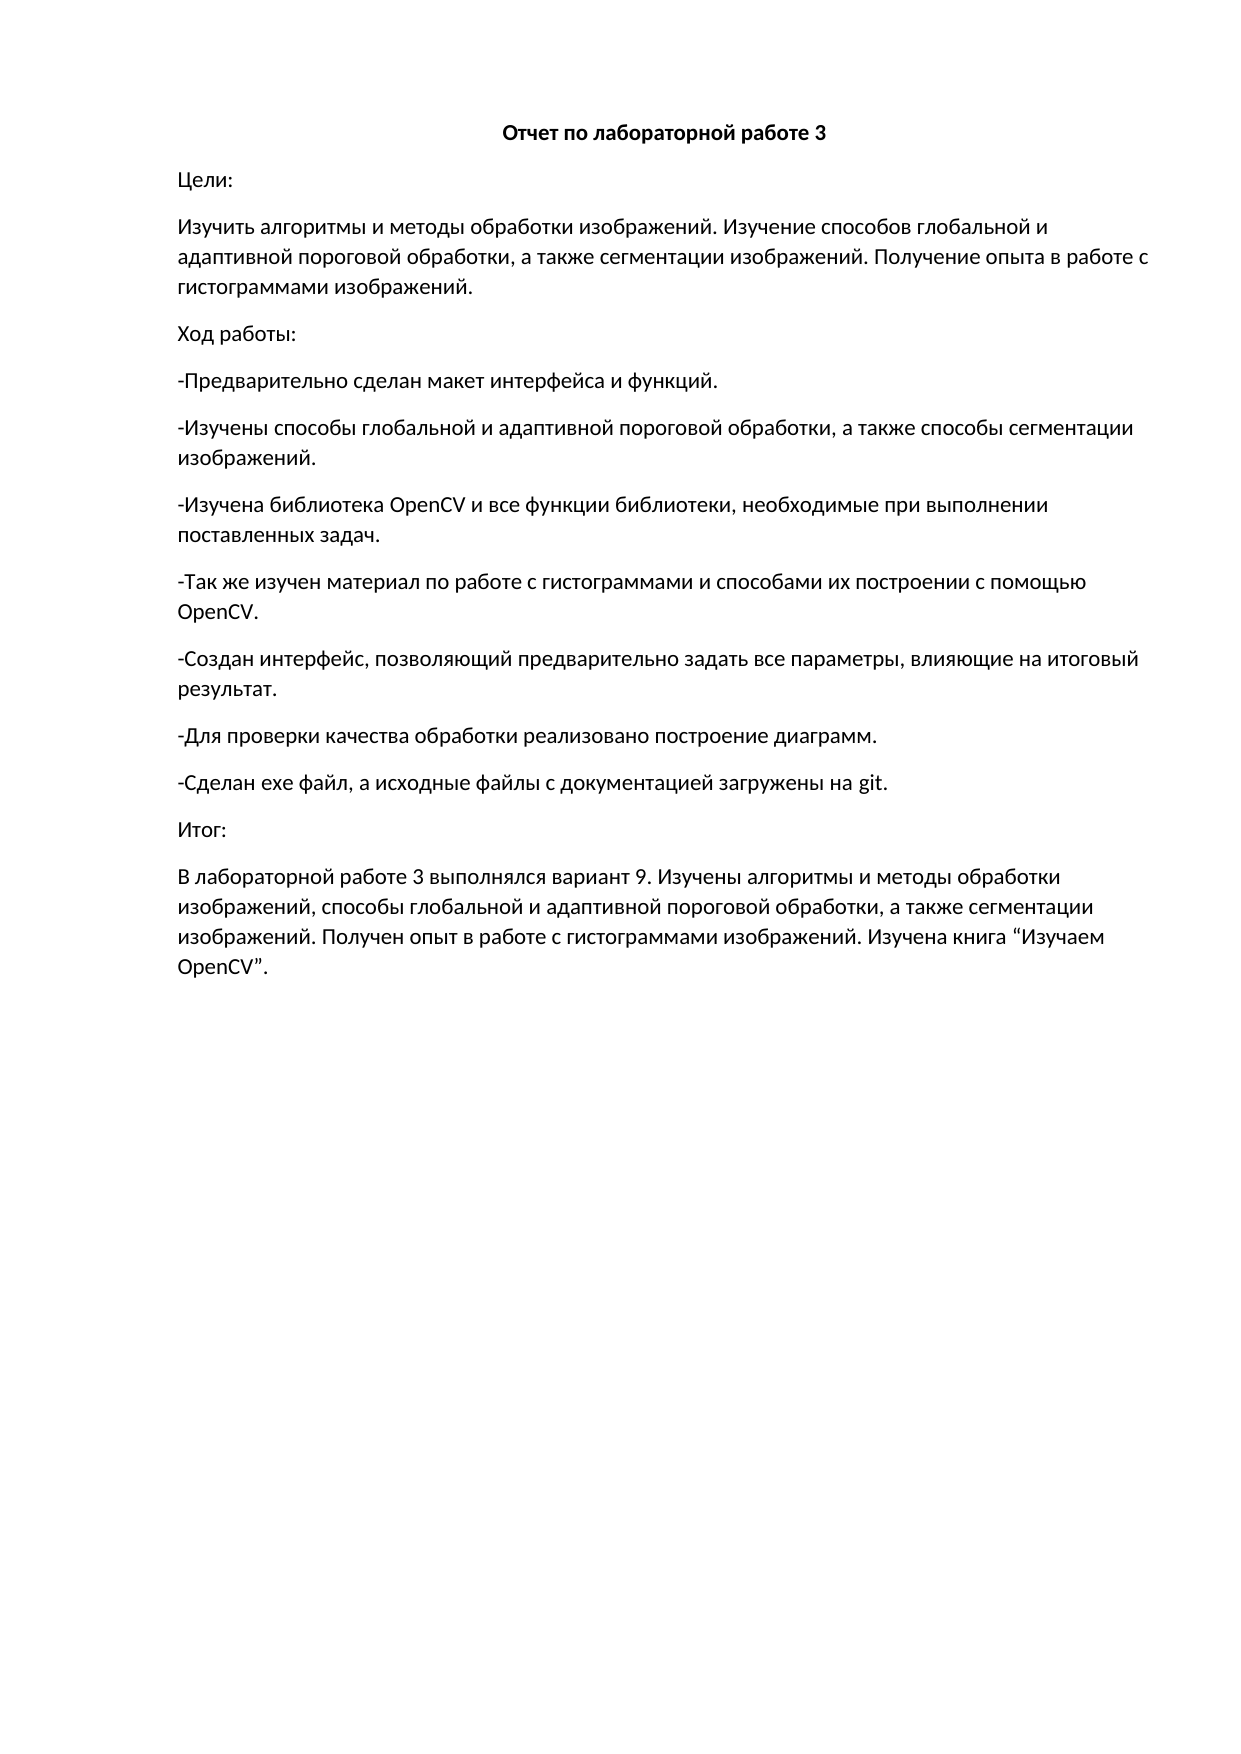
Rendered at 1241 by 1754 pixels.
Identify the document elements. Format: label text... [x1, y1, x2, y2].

text -Сделан exe файл, а исходные файлы с документацией загружены на git. [177, 768, 1152, 796]
text -Для проверки качества обработки реализовано построение диаграмм. [177, 721, 1152, 749]
text Цели: [177, 165, 1152, 193]
text Отчет по лабораторной работе 3 [177, 118, 1152, 146]
text Итог: [177, 815, 1152, 843]
text -Изучена библиотека OpenCV и все функции библиотеки, необходимые при выполнении поставленных задач. [177, 490, 1152, 548]
text В лабораторной работе 3 выполнялся вариант 9. Изучены алгоритмы и методы обработки изображений, способы глобальной и адаптивной пороговой обработки, а также сегментации изображений. Получен опыт в работе с гистограммами изображений. Изучена книга “Изучаем OpenCV”. [177, 862, 1152, 981]
text -Так же изучен материал по работе с гистограммами и способами их построении с помощью OpenCV. [177, 567, 1152, 625]
text Изучить алгоритмы и методы обработки изображений. Изучение способов глобальной и адаптивной пороговой обработки, а также сегментации изображений. Получение опыта в работе с гистограммами изображений. [177, 212, 1152, 300]
text Ход работы: [177, 319, 1152, 347]
text -Изучены способы глобальной и адаптивной пороговой обработки, а также способы сегментации изображений. [177, 413, 1152, 471]
text -Создан интерфейс, позволяющий предварительно задать все параметры, влияющие на итоговый результат. [177, 644, 1152, 702]
text -Предварительно сделан макет интерфейса и функций. [177, 366, 1152, 394]
